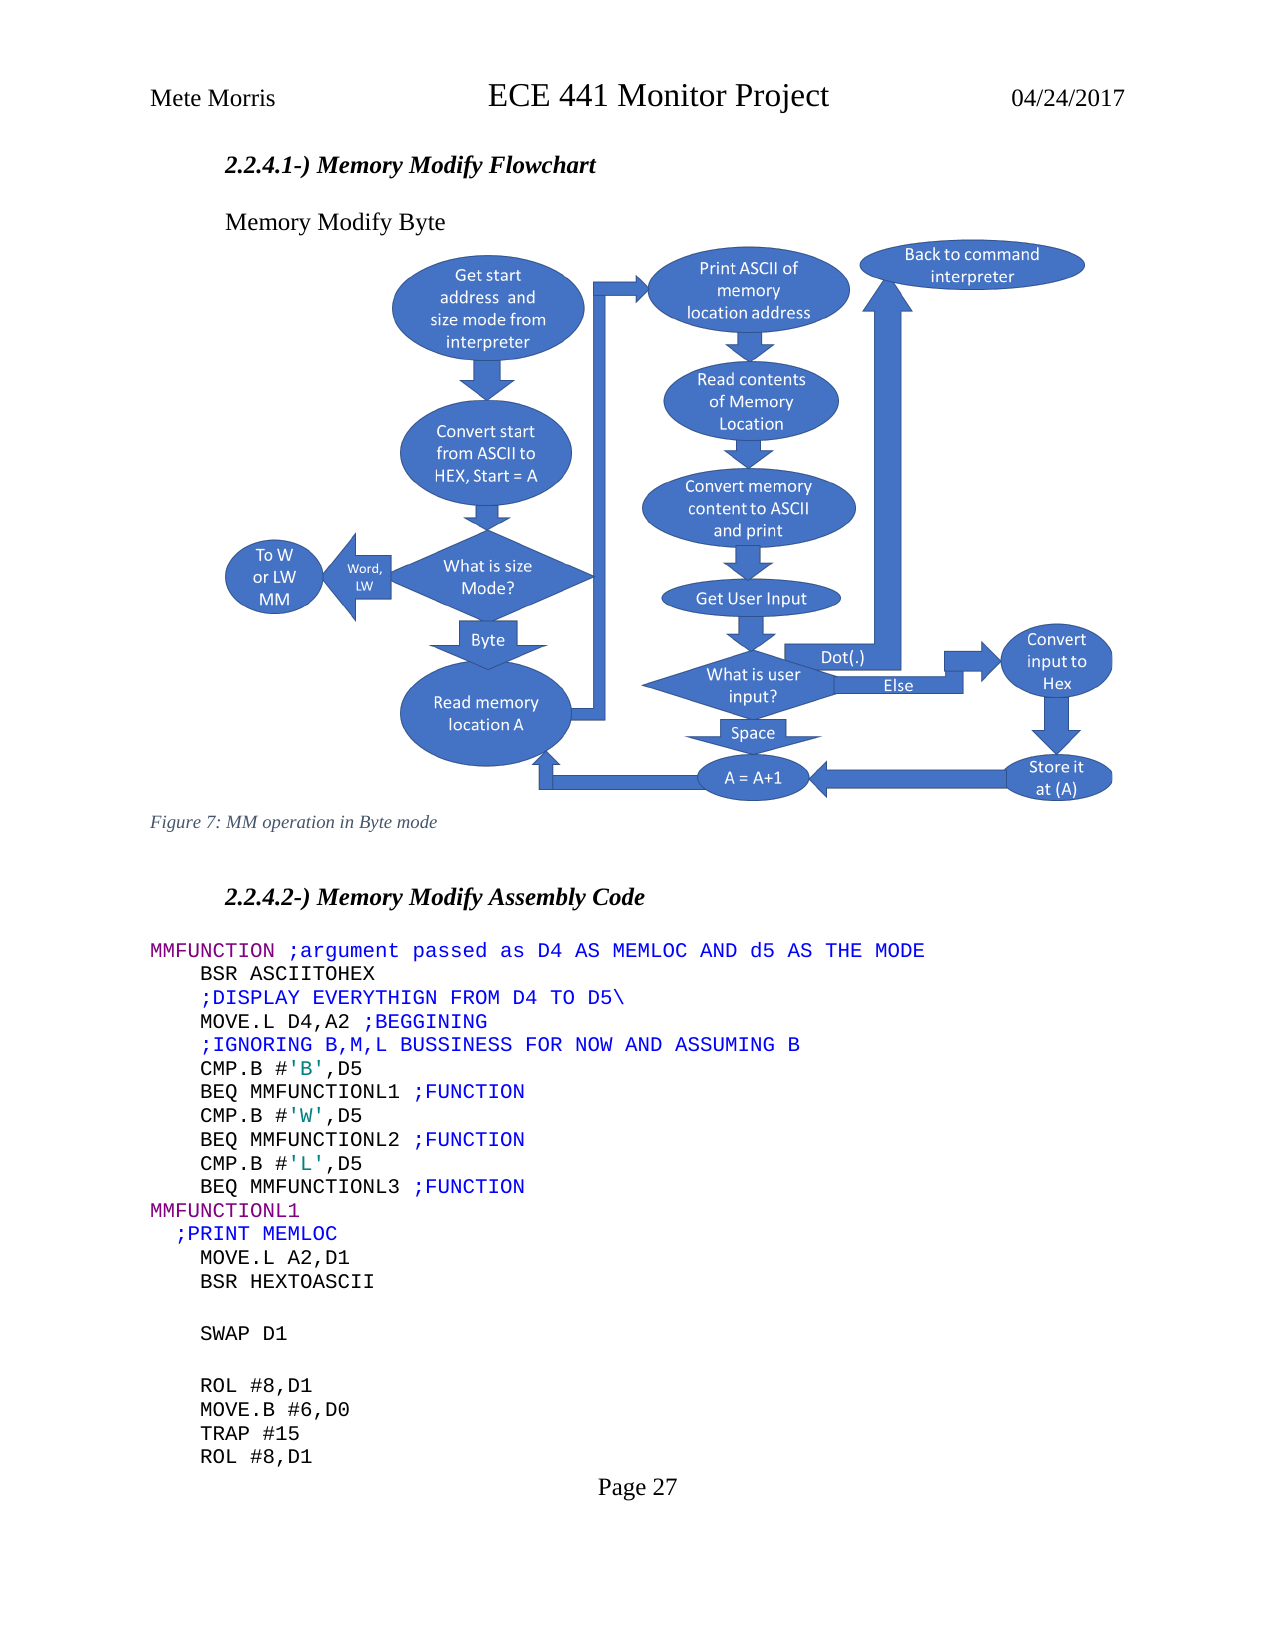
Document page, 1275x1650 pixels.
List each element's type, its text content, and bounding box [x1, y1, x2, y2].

text Memory Modify Byte [150, 207, 1125, 236]
text BEQ MMFUNCTIONL3 ;FUNCTION [150, 1176, 1125, 1200]
text MMFUNCTION ;argument passed as D4 AS MEMLOC AND d5 AS THE MODE [150, 940, 1125, 963]
text BEQ MMFUNCTIONL2 ;FUNCTION [150, 1129, 1125, 1152]
text ;DISPLAY EVERYTHIGN FROM D4 TO D5\ [150, 987, 1125, 1011]
text BEQ MMFUNCTIONL1 ;FUNCTION [150, 1082, 1125, 1105]
text 2.2.4.1-) Memory Modify Flowchart [150, 150, 1125, 179]
text MMFUNCTIONL1 [150, 1200, 1125, 1223]
text ROL #8,D1 [150, 1376, 1125, 1399]
text SWAP D1 [150, 1323, 1125, 1347]
text CMP.B #'B',D5 [150, 1058, 1125, 1082]
text ROL #8,D1 [150, 1446, 1125, 1470]
text Figure 7: MM operation in Byte mode [150, 811, 1125, 833]
text TRAP #15 [150, 1423, 1125, 1446]
text ;IGNORING B,M,L BUSSINESS FOR NOW AND ASSUMING B [150, 1034, 1125, 1058]
text 2.2.4.2-) Memory Modify Assembly Code [150, 882, 1125, 911]
text BSR HEXTOASCII [150, 1271, 1125, 1294]
text CMP.B #'W',D5 [150, 1105, 1125, 1129]
text MOVE.L D4,A2 ;BEGGINING [150, 1011, 1125, 1034]
text MOVE.L A2,D1 [150, 1247, 1125, 1271]
text ;PRINT MEMLOC [150, 1223, 1125, 1247]
text CMP.B #'L',D5 [150, 1152, 1125, 1176]
picture [225, 236, 1113, 811]
text BSR ASCIITOHEX [150, 963, 1125, 987]
text MOVE.B #6,D0 [150, 1399, 1125, 1423]
